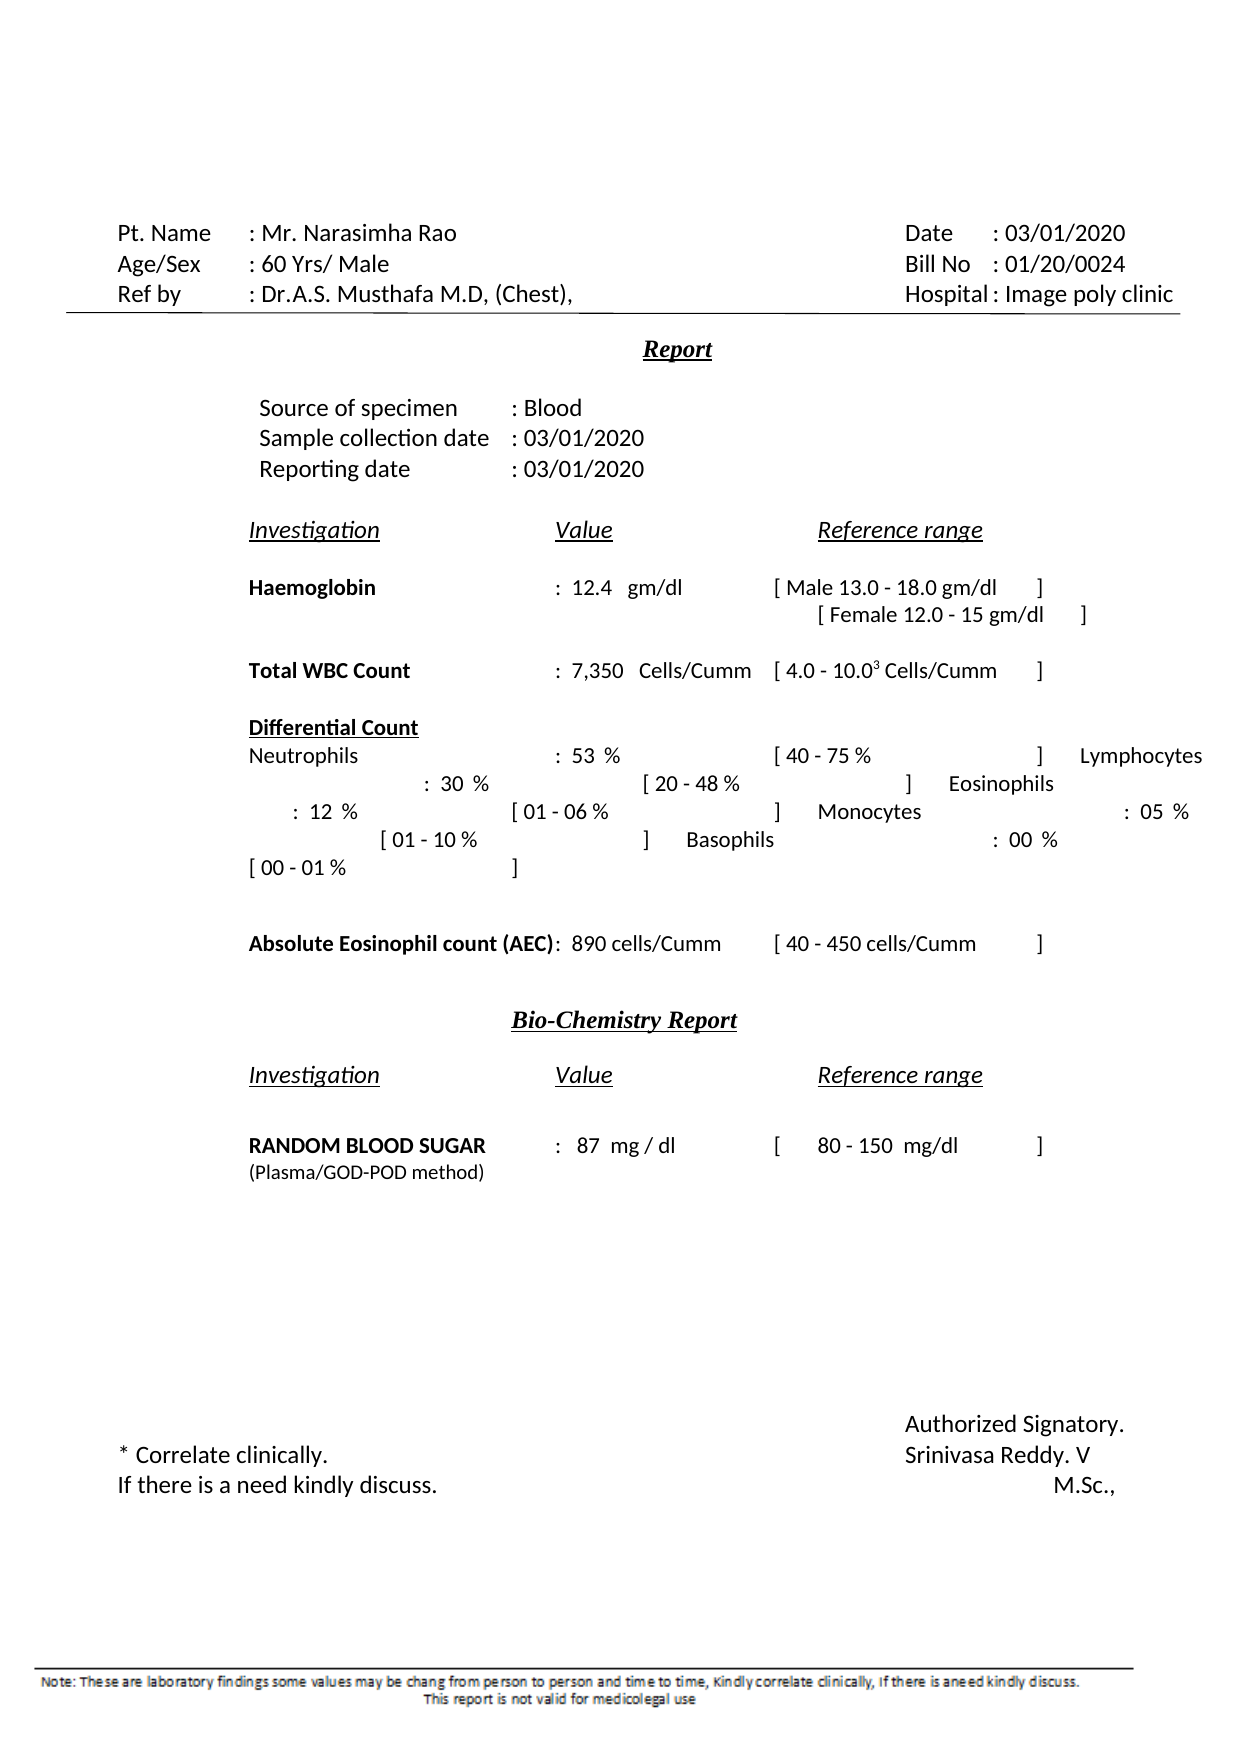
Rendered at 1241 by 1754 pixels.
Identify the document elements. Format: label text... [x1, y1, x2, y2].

text RANDOM BLOOD SUGAR : 87 mg / dl [ 80 - 150 mg/dl ] [205, 1131, 1210, 1159]
text Authorized Signatory. [905, 1408, 1210, 1439]
text Age/Sex : 60 Yrs/ Male Bill No : 01/20/0024 [74, 248, 1210, 278]
text Bio-Chemistry Report [467, 1006, 1210, 1034]
text Source of specimen : Blood [259, 392, 1210, 422]
text Ref by : Dr. A.S. Musthafa M.D, (Chest), Hospital : Image poly clinic [74, 278, 1210, 309]
picture [30, 1665, 1137, 1709]
text (Plasma/GOD-POD method) [205, 1159, 1210, 1184]
text Report [599, 334, 1210, 363]
text Pt. Name : Mr. Narasimha Rao Date : 03/01/2020 [74, 217, 1210, 248]
text Absolute Eosinophil count (AEC) : 890 cells/Cumm [ 40 - 450 cells/Cumm ] [205, 929, 1210, 957]
text [ Female 12.0 - 15 gm/dl ] [774, 601, 1210, 629]
text Differential Count [205, 713, 1210, 741]
text Reporting date : 03/01/2020 [259, 453, 1210, 483]
text Haemoglobin : 12.4 gm/dl [ Male 13.0 - 18.0 gm/dl ] [205, 573, 1210, 601]
text Sample collection date : 03/01/2020 [259, 422, 1210, 453]
text Investigation Value Reference range [205, 1060, 1210, 1090]
text Neutrophils : 53 % [ 40 - 75 % ] Lymphocytes : 30 % [ 20 - 48 % ] Eosinophils : 12 % [ 01 - 06 % ] Monocytes : 05 % [ 01 - 10 % ] Basophils : 00 % [ 00 - 01 % ] [205, 741, 1210, 881]
text * Correlate clinically. Srinivasa Reddy. V [74, 1439, 1210, 1469]
text Investigation Value Reference range [205, 514, 1210, 544]
text Total WBC Count : 7,350 Cells/Cumm [ 4.0 - 10.03 Cells/Cumm ] [205, 657, 1210, 685]
text If there is a need kindly discuss. M.Sc., [74, 1469, 1210, 1500]
